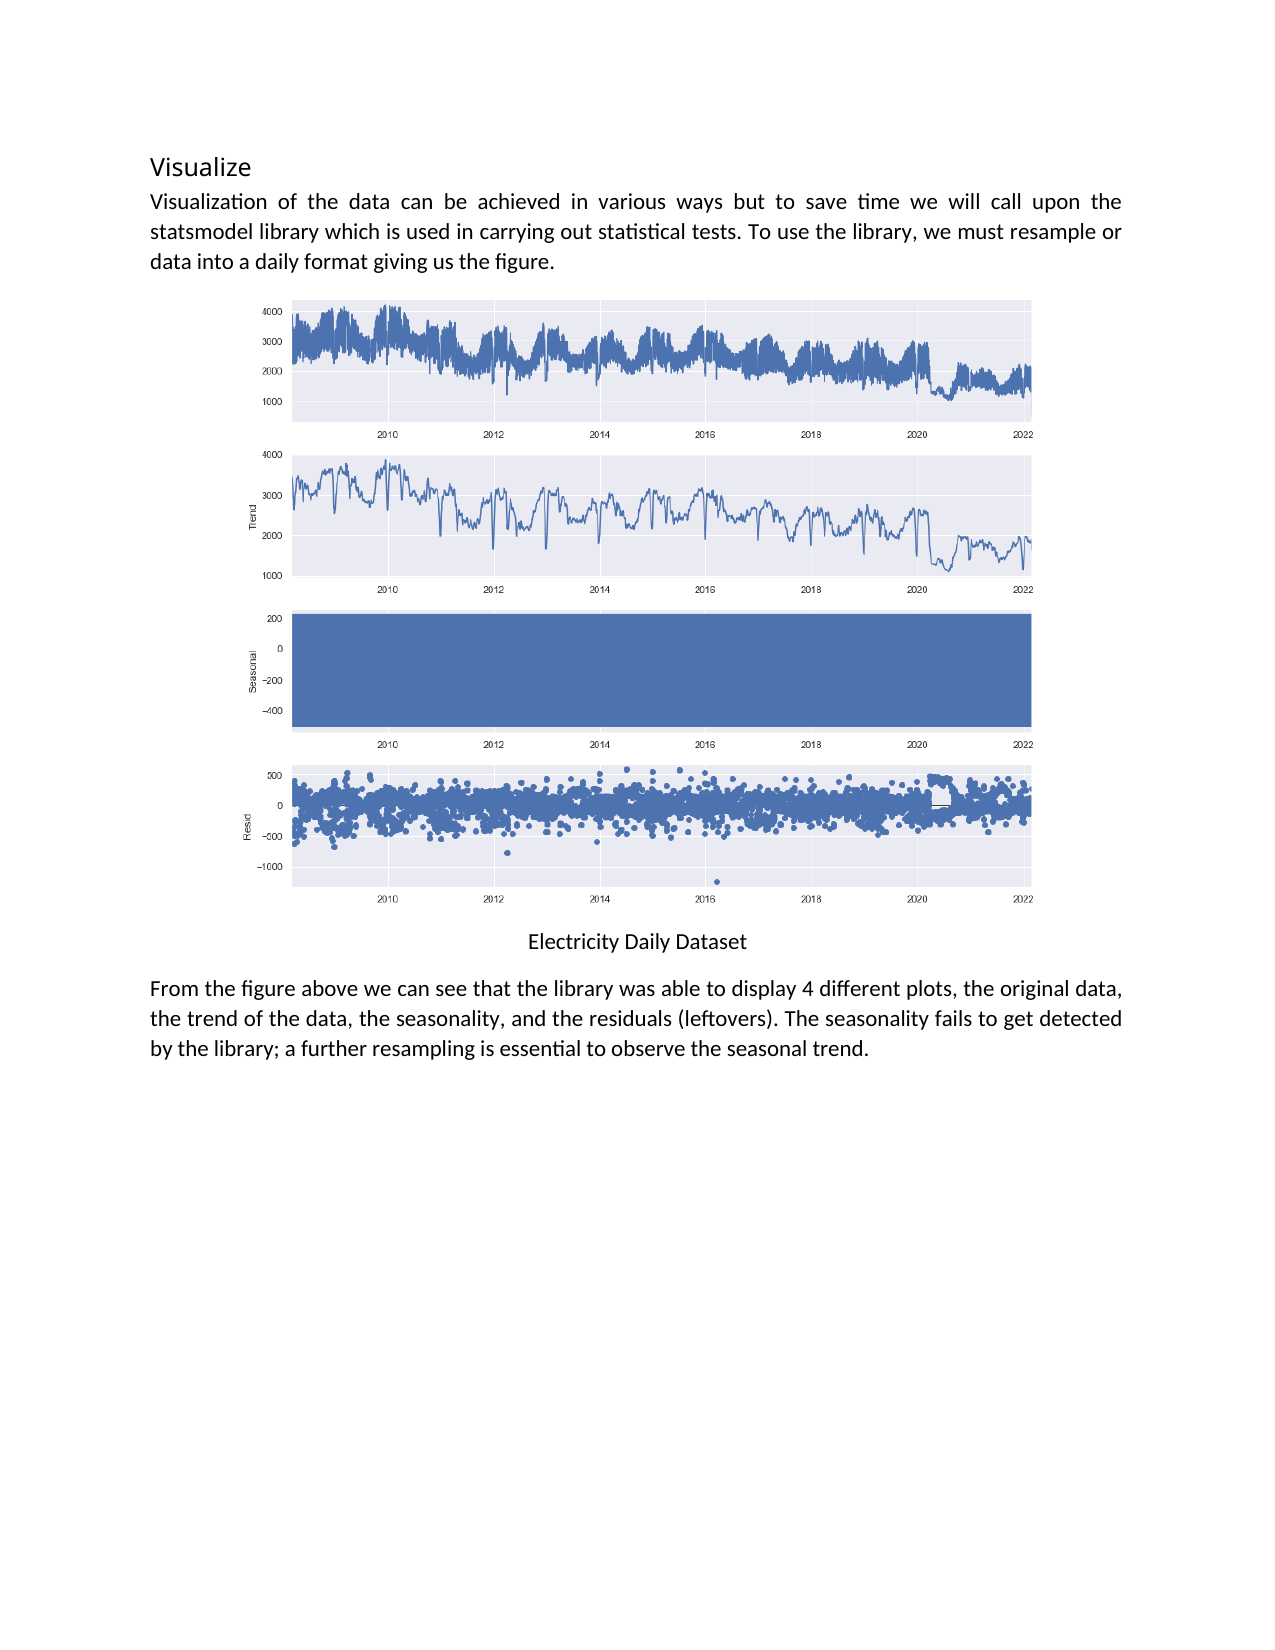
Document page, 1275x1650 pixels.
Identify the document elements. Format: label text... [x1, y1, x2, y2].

picture [237, 294, 1038, 909]
text From the figure above we can see that the library was able to display 4 different plots, the original data, the trend of the data, the seasonality, and the residuals (leftovers). The seasonality fails to get detected by the library; a further resampling is essential to observe the seasonal trend. [150, 974, 1125, 1062]
subtitle Visualize [150, 150, 1125, 184]
text Electricity Daily Dataset [150, 927, 1125, 955]
text Visualization of the data can be achieved in various ways but to save time we will call upon the statsmodel library which is used in carrying out statistical tests. To use the library, we must resample or data into a daily format giving us the figure. [150, 187, 1125, 275]
